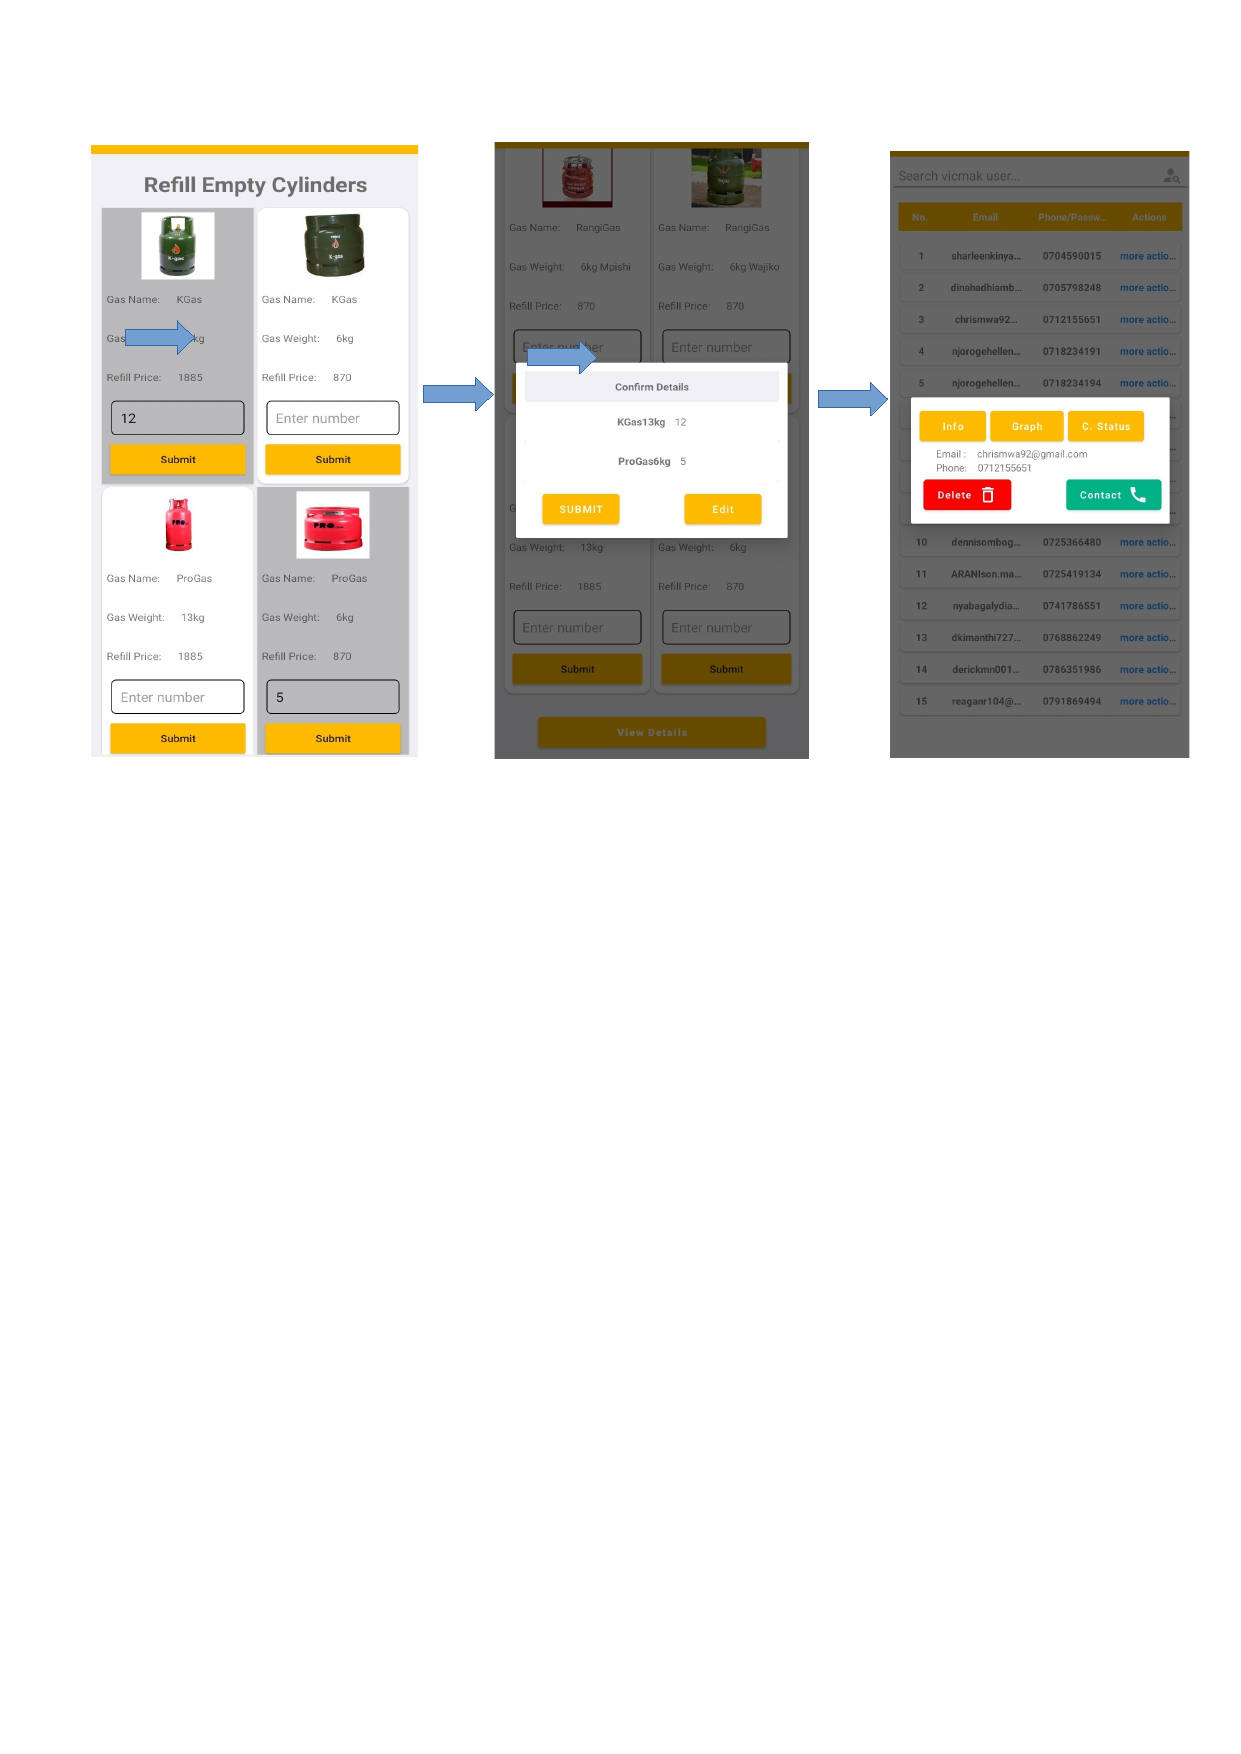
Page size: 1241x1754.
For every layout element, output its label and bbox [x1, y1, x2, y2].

picture [890, 151, 1190, 758]
picture [494, 142, 809, 759]
picture [91, 145, 419, 757]
